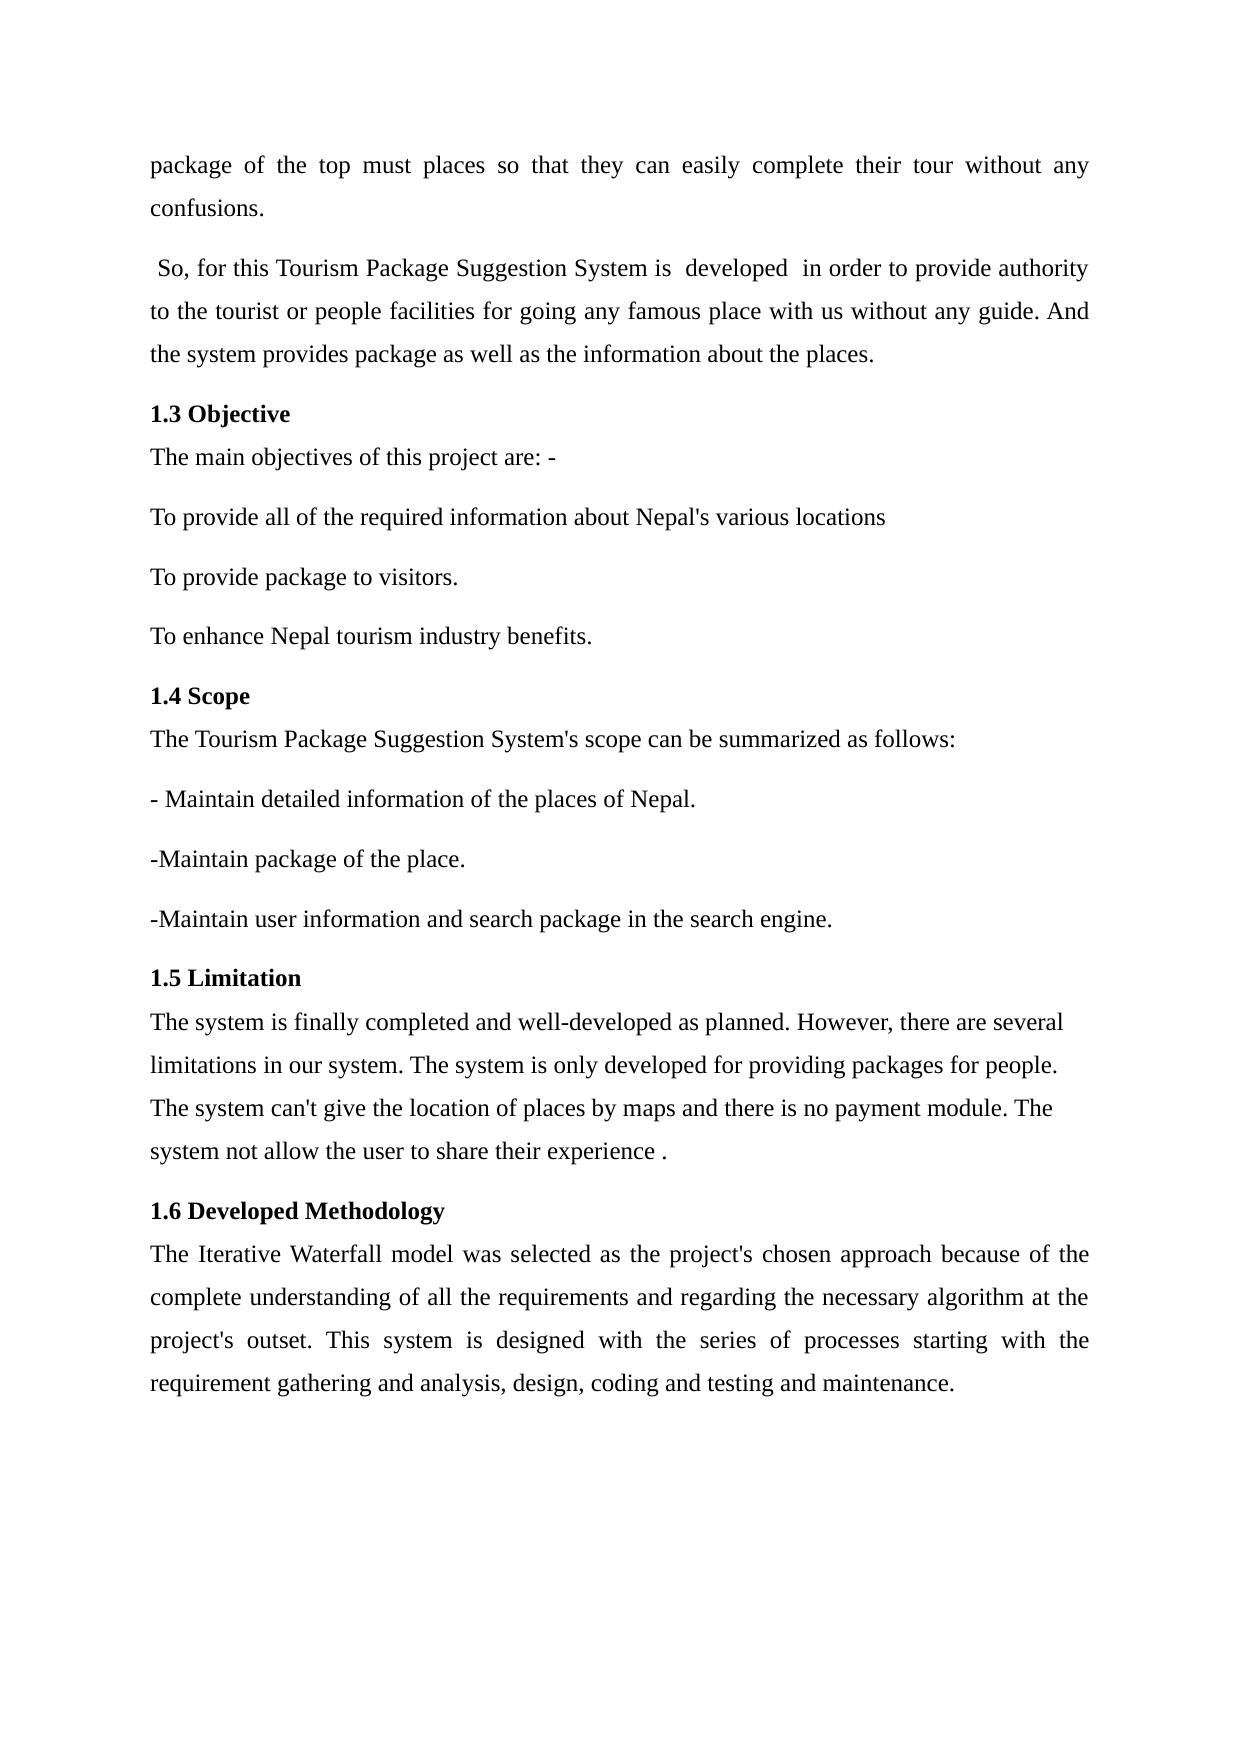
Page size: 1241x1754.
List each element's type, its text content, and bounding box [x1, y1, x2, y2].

subtitle 1.4 Scope [150, 681, 1090, 710]
text The system is finally completed and well-developed as planned. However, there are several limitations in our system. The system is only developed for providing packages for people. The system can't give the location of places by maps and there is no payment module. The system not allow the user to share their experience . [150, 1007, 1090, 1165]
subtitle 1.6 Developed Methodology [150, 1196, 1090, 1224]
text The main objectives of this project are: - [150, 442, 1090, 471]
subtitle 1.5 Limitation [150, 963, 1090, 992]
text To provide package to visitors. [150, 562, 1090, 590]
text - Maintain detailed information of the places of Nepal. [150, 784, 1090, 813]
subtitle 1.3 Objective [150, 399, 1090, 428]
text So, for this Tourism Package Suggestion System is developed in order to provide authority to the tourist or people facilities for going any famous place with us without any guide. And the system provides package as well as the information about the places. [150, 253, 1090, 368]
text -Maintain user information and search package in the search engine. [150, 904, 1090, 932]
text The Tourism Package Suggestion System's scope can be summarized as follows: [150, 724, 1090, 753]
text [150, 150, 1090, 222]
text To provide all of the required information about Nepal's various locations [150, 502, 1090, 531]
text The Iterative Waterfall model was selected as the project's chosen approach because of the complete understanding of all the requirements and regarding the necessary algorithm at the project's outset. This system is designed with the series of processes starting with the requirement gathering and analysis, design, coding and testing and maintenance. [150, 1239, 1090, 1397]
text To enhance Nepal tourism industry benefits. [150, 621, 1090, 650]
text -Maintain package of the place. [150, 844, 1090, 873]
